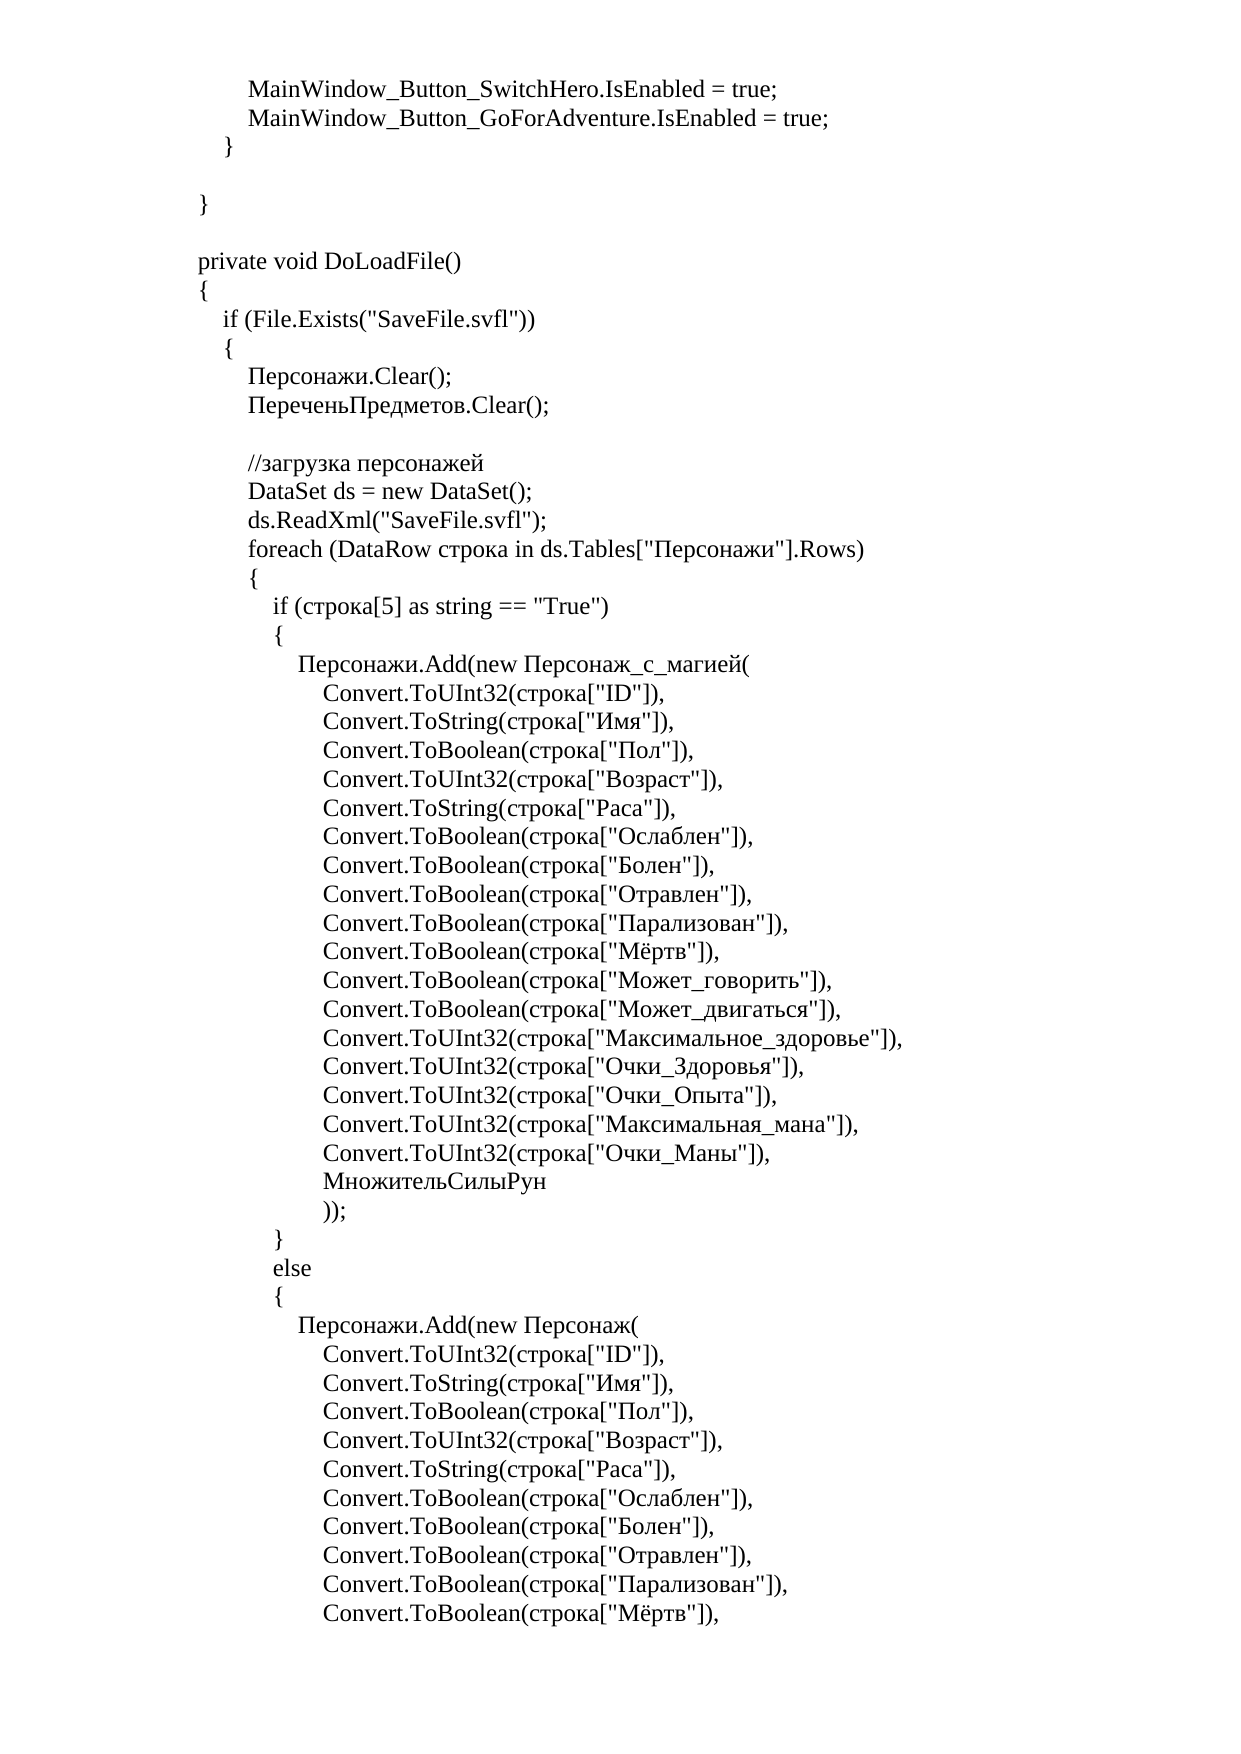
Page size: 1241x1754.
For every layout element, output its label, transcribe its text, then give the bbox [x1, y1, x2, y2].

text foreach (DataRow строка in ds.Tables["Персонажи"].Rows) [148, 534, 1181, 563]
text Convert.ToUInt32(строка["Очки_Маны"]), [148, 1138, 1181, 1166]
text Convert.ToUInt32(строка["Возраст"]), [148, 764, 1181, 793]
text Convert.ToUInt32(строка["Максимальная_мана"]), [148, 1109, 1181, 1138]
text MainWindow_Button_GoForAdventure.IsEnabled = true; [148, 103, 1181, 131]
text //загрузка персонажей [148, 448, 1181, 476]
text Персонажи.Clear(); [148, 361, 1181, 390]
text МножительСилыРун [148, 1166, 1181, 1195]
text } [148, 131, 1181, 160]
text )); [148, 1195, 1181, 1224]
text Convert.ToBoolean(строка["Парализован"]), [148, 1569, 1181, 1598]
text Convert.ToUInt32(строка["Возраст"]), [148, 1425, 1181, 1454]
text { [148, 1281, 1181, 1310]
text Convert.ToBoolean(строка["Парализован"]), [148, 908, 1181, 936]
text Персонажи.Add(new Персонаж( [148, 1310, 1181, 1339]
text { [148, 275, 1181, 304]
text } [148, 1224, 1181, 1253]
text Convert.ToBoolean(строка["Пол"]), [148, 735, 1181, 764]
text Convert.ToString(строка["Имя"]), [148, 1368, 1181, 1396]
text Convert.ToBoolean(строка["Болен"]), [148, 850, 1181, 879]
text Convert.ToBoolean(строка["Ослаблен"]), [148, 1483, 1181, 1511]
text Convert.ToUInt32(строка["Максимальное_здоровье"]), [148, 1023, 1181, 1051]
text { [148, 563, 1181, 591]
text { [148, 620, 1181, 649]
text Convert.ToBoolean(строка["Может_двигаться"]), [148, 994, 1181, 1023]
text Convert.ToString(строка["Раса"]), [148, 793, 1181, 821]
text Convert.ToBoolean(строка["Отравлен"]), [148, 1540, 1181, 1569]
text { [148, 333, 1181, 361]
text Convert.ToBoolean(строка["Мёртв"]), [148, 1598, 1181, 1626]
text Convert.ToUInt32(строка["Очки_Здоровья"]), [148, 1051, 1181, 1080]
text MainWindow_Button_SwitchHero.IsEnabled = true; [148, 74, 1181, 103]
text Convert.ToBoolean(строка["Ослаблен"]), [148, 821, 1181, 850]
text Convert.ToString(строка["Имя"]), [148, 706, 1181, 735]
text Convert.ToUInt32(строка["Очки_Опыта"]), [148, 1080, 1181, 1109]
text Convert.ToUInt32(строка["ID"]), [148, 1339, 1181, 1368]
text Персонажи.Add(new Персонаж_с_магией( [148, 649, 1181, 678]
text Convert.ToBoolean(строка["Может_говорить"]), [148, 965, 1181, 994]
text Convert.ToBoolean(строка["Отравлен"]), [148, 879, 1181, 908]
text if (строка[5] as string == "True") [148, 591, 1181, 620]
text if (File.Exists("SaveFile.svfl")) [148, 304, 1181, 333]
text Convert.ToUInt32(строка["ID"]), [148, 678, 1181, 706]
text Convert.ToBoolean(строка["Пол"]), [148, 1396, 1181, 1425]
text else [148, 1253, 1181, 1281]
text Convert.ToBoolean(строка["Мёртв"]), [148, 936, 1181, 965]
text Convert.ToString(строка["Раса"]), [148, 1454, 1181, 1483]
text DataSet ds = new DataSet(); [148, 476, 1181, 505]
text ПереченьПредметов.Clear(); [148, 390, 1181, 419]
text private void DoLoadFile() [148, 246, 1181, 275]
text } [148, 189, 1181, 218]
text ds.ReadXml("SaveFile.svfl"); [148, 505, 1181, 534]
text Convert.ToBoolean(строка["Болен"]), [148, 1511, 1181, 1540]
